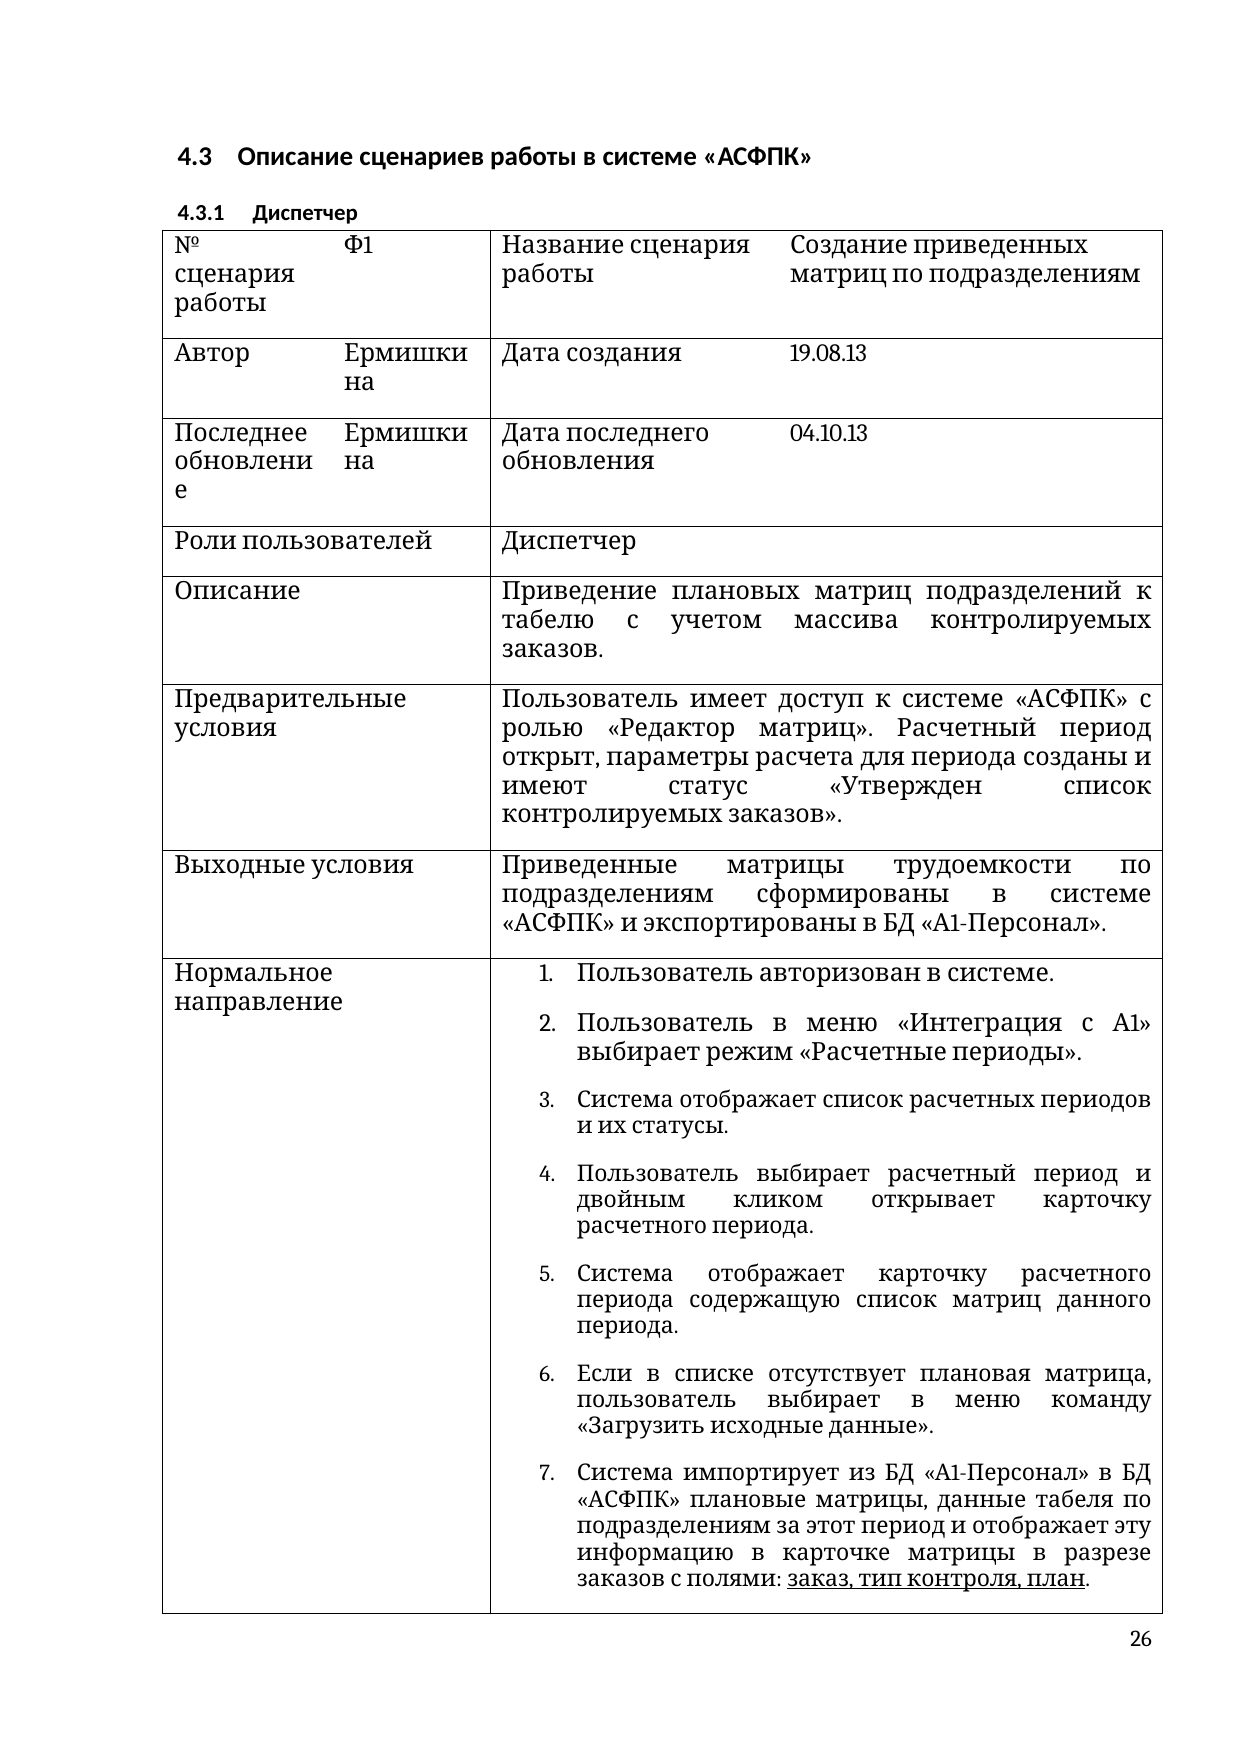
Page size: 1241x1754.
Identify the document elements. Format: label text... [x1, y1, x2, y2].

table_cell Приведенные матрицы трудоемкости по подразделениям сформированы в системе «АСФПК» и экспортированы в БД «А1-Персонал». [491, 851, 1162, 958]
table_header № сценария работы [163, 231, 333, 338]
table_cell Приведение плановых матриц подразделений к табелю с учетом массива контролируемых заказов. [491, 577, 1162, 684]
table_cell 04.10.13 [779, 419, 1162, 526]
table_cell Ермишкина [333, 339, 490, 417]
text Диспетчер [177, 198, 1152, 226]
table_header Ф1 [333, 231, 490, 338]
table_cell Описание [163, 577, 490, 684]
table_header Создание приведенных матриц по подразделениям [779, 231, 1162, 338]
table_header Название сценария работы [491, 231, 778, 338]
table_cell Последнее обновление [163, 419, 333, 526]
table_cell Дата создания [491, 339, 778, 417]
table_cell 19.08.13 [779, 339, 1162, 417]
table_cell Пользователь имеет доступ к системе «АСФПК» с ролью «Редактор матриц». Расчетный период открыт, параметры расчета для периода созданы и имеют статус «Утвержден список контролируемых заказов». [491, 685, 1162, 850]
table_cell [491, 959, 1162, 1613]
table_cell Ермишкина [333, 419, 490, 526]
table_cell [163, 959, 490, 1613]
text Описание сценариев работы в системе «АСФПК» [177, 139, 1152, 172]
table_cell Дата последнего обновления [491, 419, 778, 526]
table_cell Роли пользователей [163, 527, 490, 576]
table_cell Диспетчер [491, 527, 1162, 576]
table_cell Выходные условия [163, 851, 490, 958]
table_cell Автор [163, 339, 333, 417]
table_cell Предварительные условия [163, 685, 490, 850]
